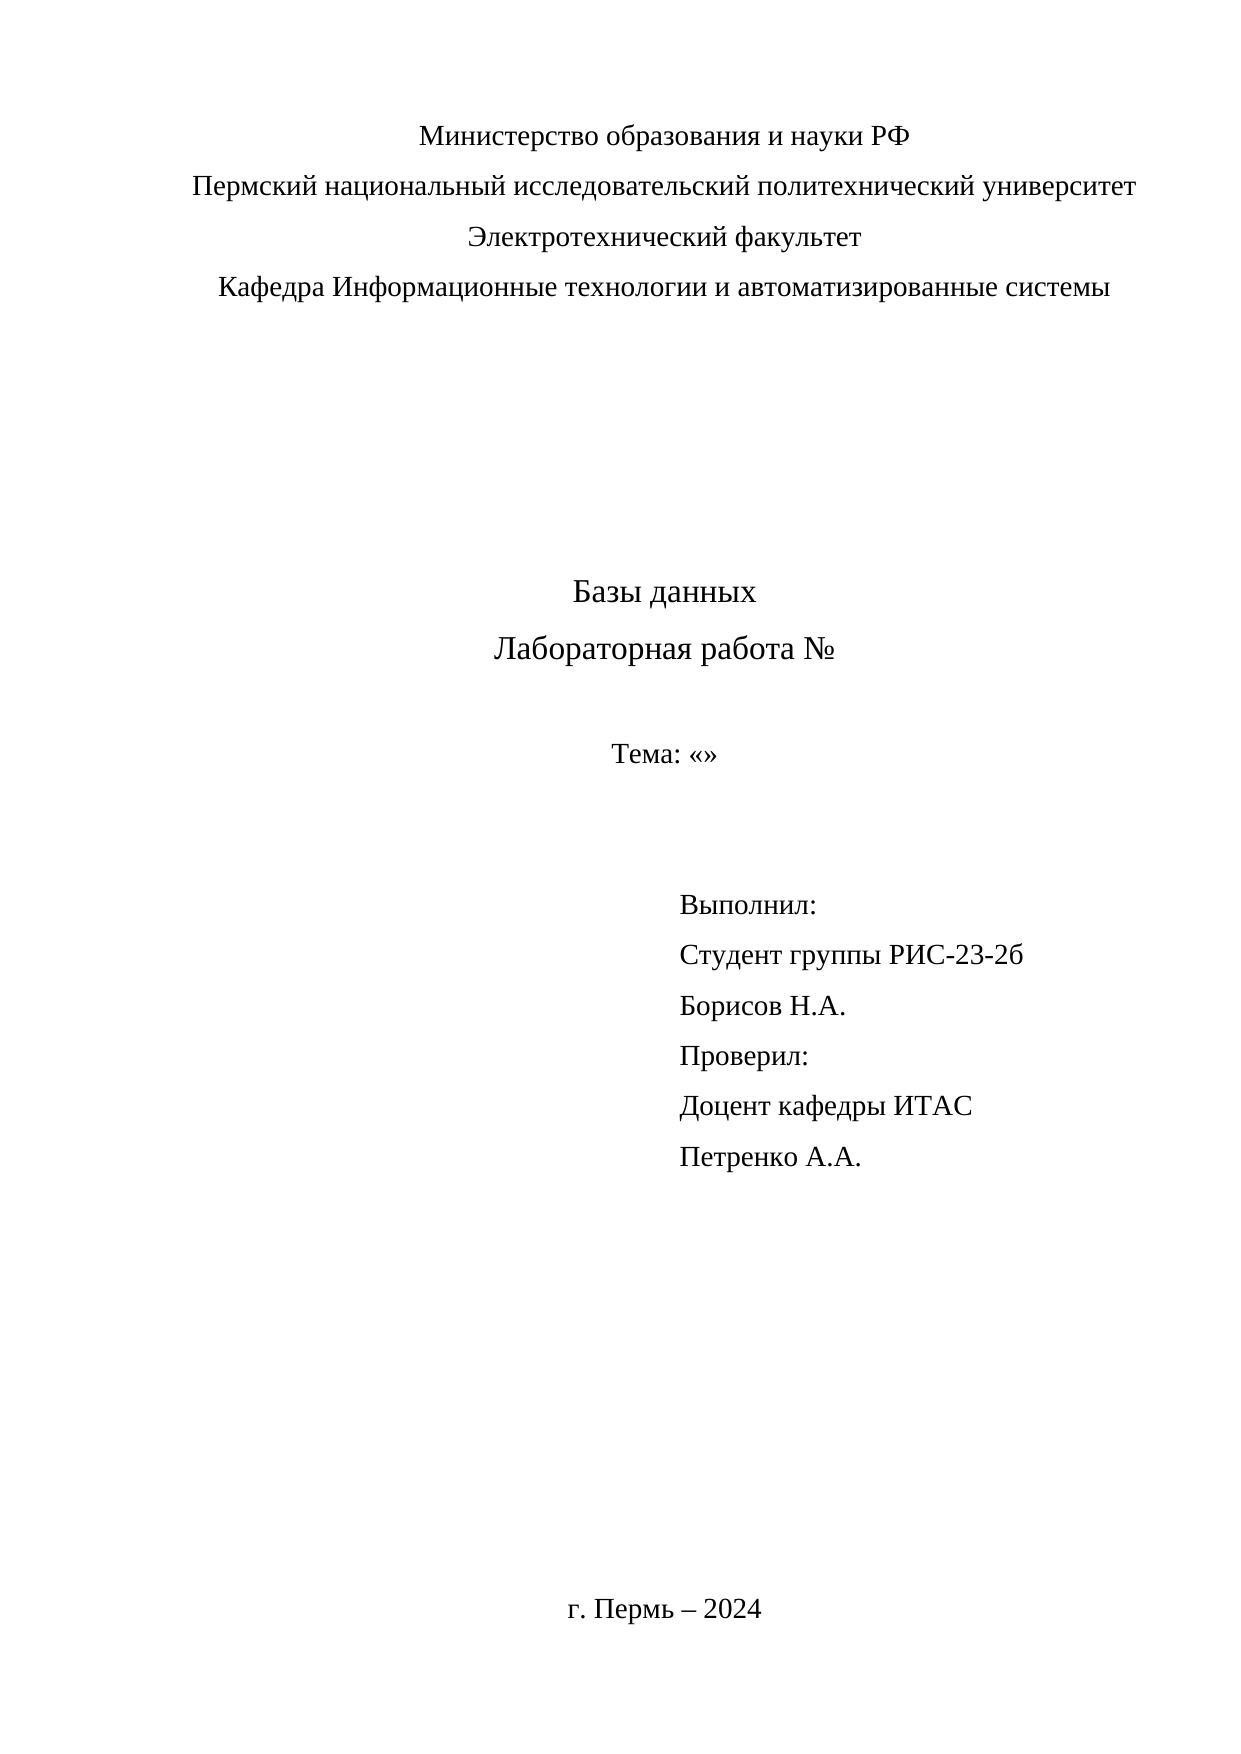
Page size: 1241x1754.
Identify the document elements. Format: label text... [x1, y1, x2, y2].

text Кафедра Информационные технологии и автоматизированные системы [177, 269, 1152, 303]
text Лабораторная работа № [177, 628, 1152, 667]
text Тема: «» [177, 736, 1152, 770]
text Базы данных [177, 571, 1152, 609]
text Выполнил: [679, 887, 1152, 921]
text г. Пермь – 2024 [177, 1592, 1152, 1625]
text Проверил: [679, 1038, 1152, 1072]
text Петренко А.А. [679, 1139, 1152, 1172]
text Студент группы РИС-23-2б [679, 937, 1152, 971]
text Министерство образования и науки РФ [177, 118, 1152, 152]
text Борисов Н.А. [679, 988, 1152, 1021]
text Пермский национальный исследовательский политехнический университет [177, 168, 1152, 202]
text Доцент кафедры ИТАС [679, 1088, 1152, 1122]
text Электротехнический факультет [177, 219, 1152, 252]
